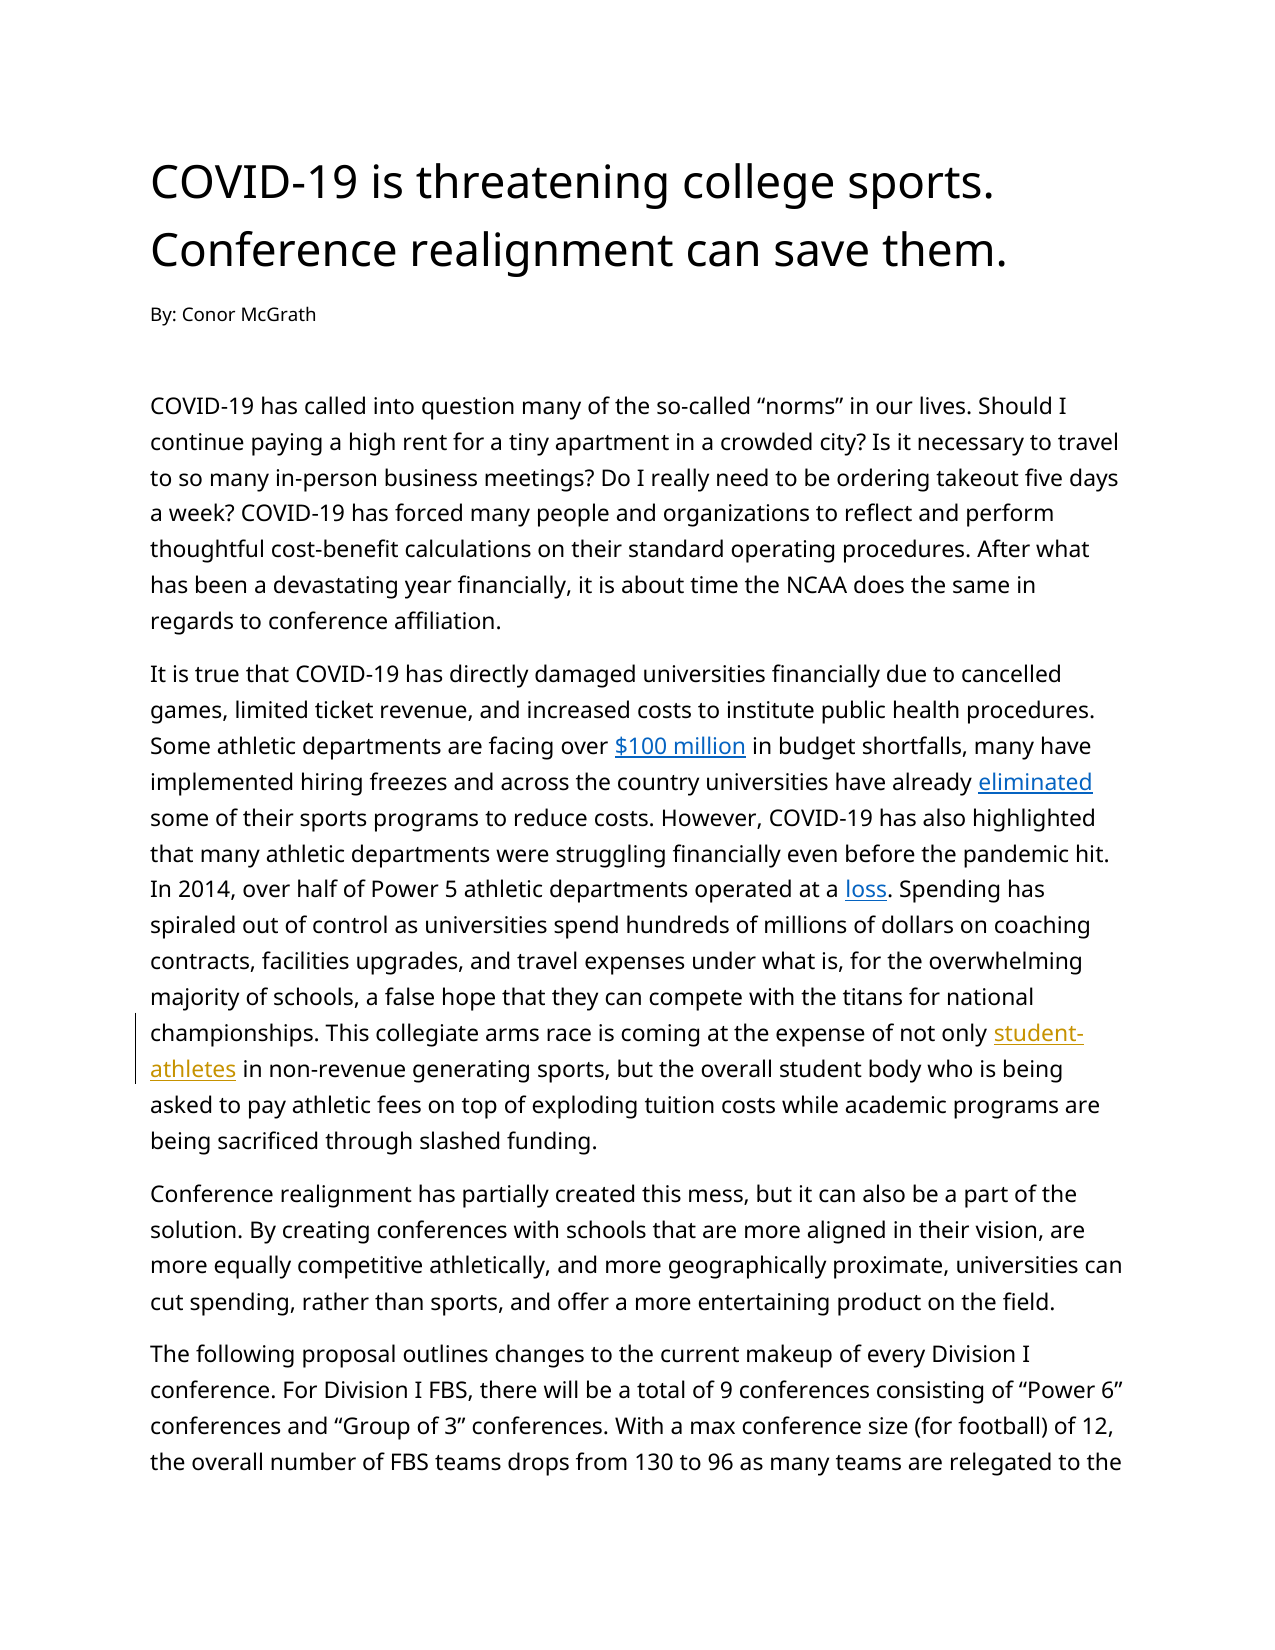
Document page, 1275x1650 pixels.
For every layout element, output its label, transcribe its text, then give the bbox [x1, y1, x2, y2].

text COVID-19 has called into question many of the so-called “norms” in our lives. Should I continue paying a high rent for a tiny apartment in a crowded city? Is it necessary to travel to so many in-person business meetings? Do I really need to be ordering takeout five days a week? COVID-19 has forced many people and organizations to reflect and perform thoughtful cost-benefit calculations on their standard operating procedures. After what has been a devastating year financially, it is about time the NCAA does the same in regards to conference affiliation. [150, 389, 1125, 636]
text COVID-19 is threatening college sports. Conference realignment can save them. [150, 150, 1125, 280]
text Conference realignment has partially created this mess, but it can also be a part of the solution. By creating conferences with schools that are more aligned in their vision, are more equally competitive athletically, and more geographically proximate, universities can cut spending, rather than sports, and offer a more entertaining product on the field. [150, 1178, 1125, 1317]
text By: Conor McGrath [150, 301, 1125, 327]
text It is true that COVID-19 has directly damaged universities financially due to cancelled games, limited ticket revenue, and increased costs to institute public health procedures. Some athletic departments are facing over $100 million in budget shortfalls, many have implemented hiring freezes and across the country universities have already eliminated some of their sports programs to reduce costs. However, COVID-19 has also highlighted that many athletic departments were struggling financially even before the pandemic hit. In 2014, over half of Power 5 athletic departments operated at a loss. Spending has spiraled out of control as universities spend hundreds of millions of dollars on coaching contracts, facilities upgrades, and travel expenses under what is, for the overwhelming majority of schools, a false hope that they can compete with the titans for national championships. This collegiate arms race is coming at the expense of not only in non-revenue generating sports, but the overall student body who is being asked to pay athletic fees on top of exploding tuition costs while academic programs are being sacrificed through slashed funding. [150, 658, 1125, 1156]
